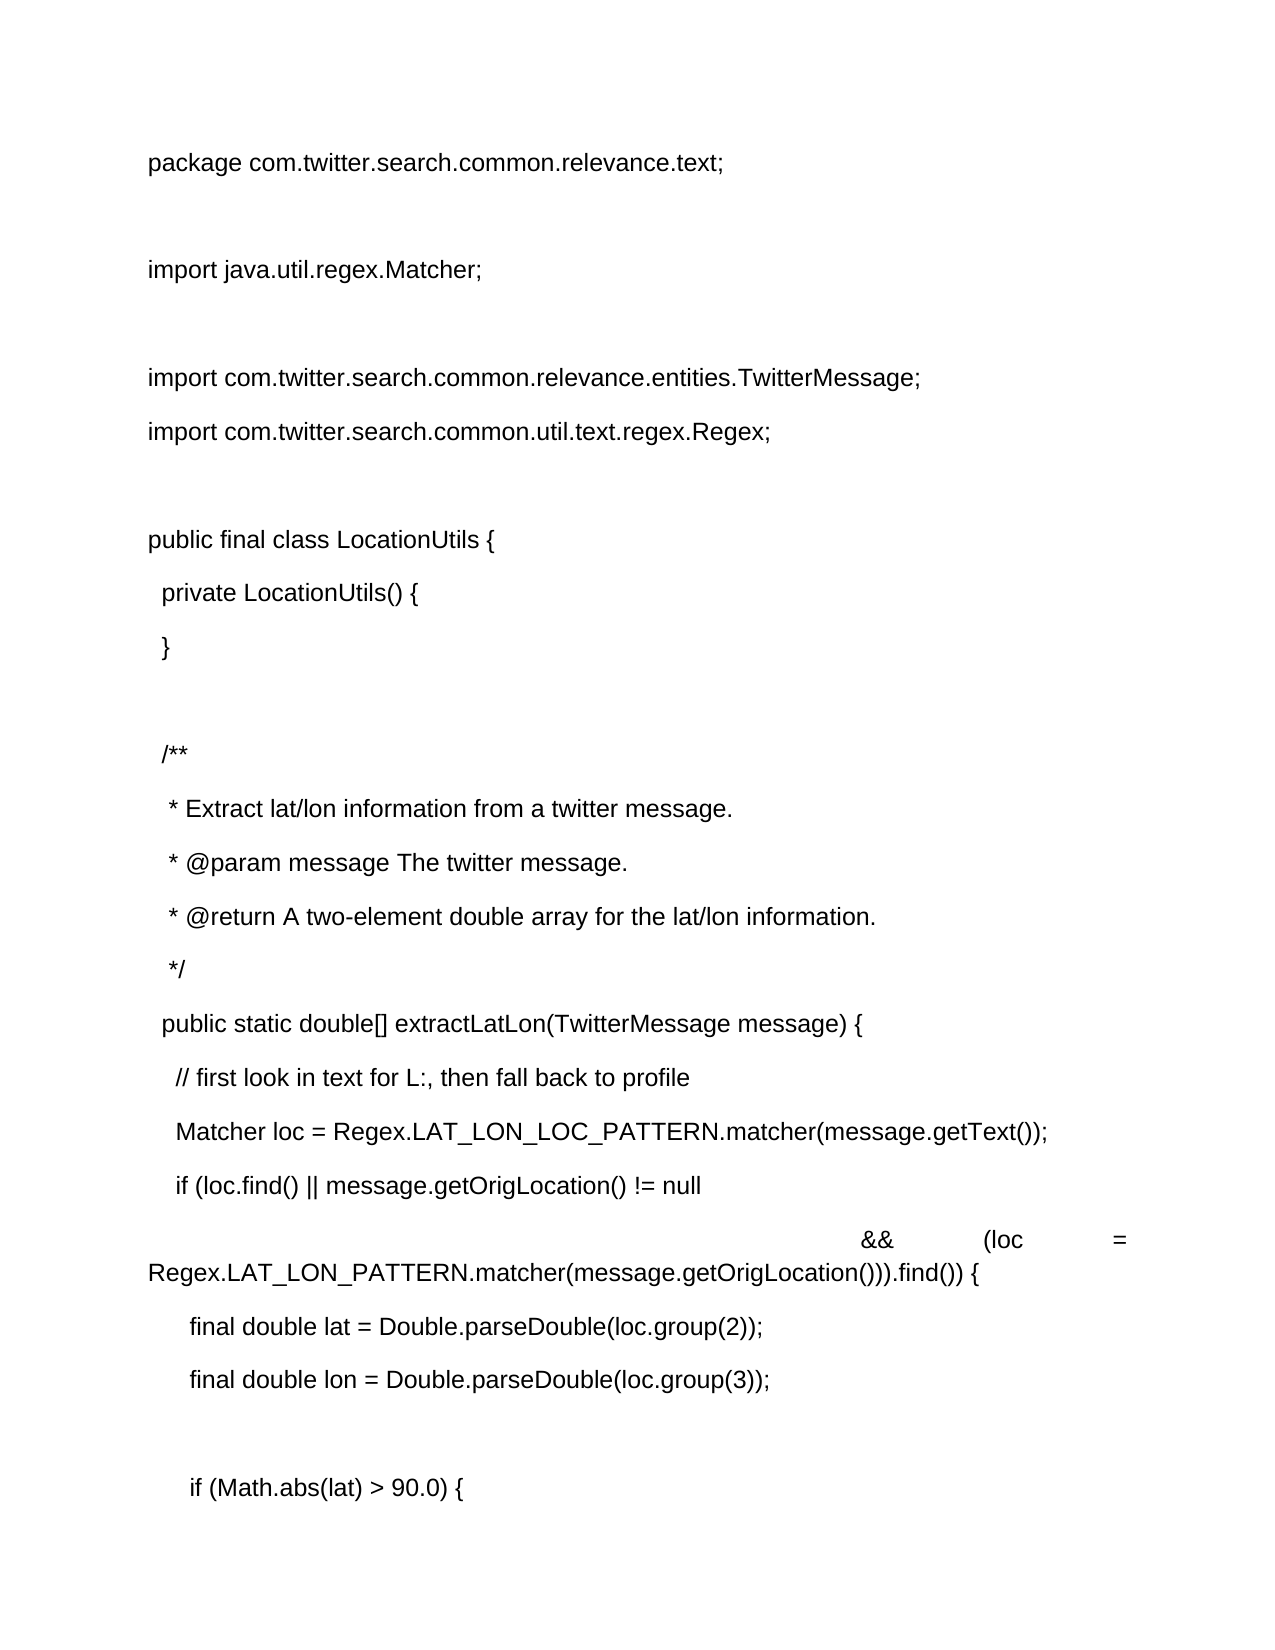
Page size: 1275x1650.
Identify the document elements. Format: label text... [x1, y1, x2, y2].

text import com.twitter.search.common.util.text.regex.Regex; [148, 417, 1127, 446]
text public final class LocationUtils { [148, 524, 1127, 553]
text public static double[] extractLatLon(TwitterMessage message) { [148, 1009, 1127, 1038]
text /** [148, 740, 1127, 769]
text package com.twitter.search.common.relevance.text; [148, 148, 1127, 176]
text * Extract lat/lon information from a twitter message. [148, 794, 1127, 823]
text final double lat = Double.parseDouble(loc.group(2)); [148, 1312, 1127, 1340]
text * @return A two-element double array for the lat/lon information. [148, 902, 1127, 930]
text final double lon = Double.parseDouble(loc.group(3)); [148, 1365, 1127, 1394]
text } [148, 632, 1127, 661]
text */ [148, 955, 1127, 984]
text if (Math.abs(lat) > 90.0) { [148, 1473, 1127, 1502]
text * @param message The twitter message. [148, 848, 1127, 876]
text import com.twitter.search.common.relevance.entities.TwitterMessage; [148, 363, 1127, 392]
text && (loc = Regex.LAT_LON_PATTERN.matcher(message.getOrigLocation())).find()) { [148, 1225, 1127, 1286]
text // first look in text for L:, then fall back to profile [148, 1063, 1127, 1092]
text private LocationUtils() { [148, 578, 1127, 607]
text Matcher loc = Regex.LAT_LON_LOC_PATTERN.matcher(message.getText()); [148, 1117, 1127, 1146]
text import java.util.regex.Matcher; [148, 255, 1127, 284]
text if (loc.find() || message.getOrigLocation() != null [148, 1171, 1127, 1199]
